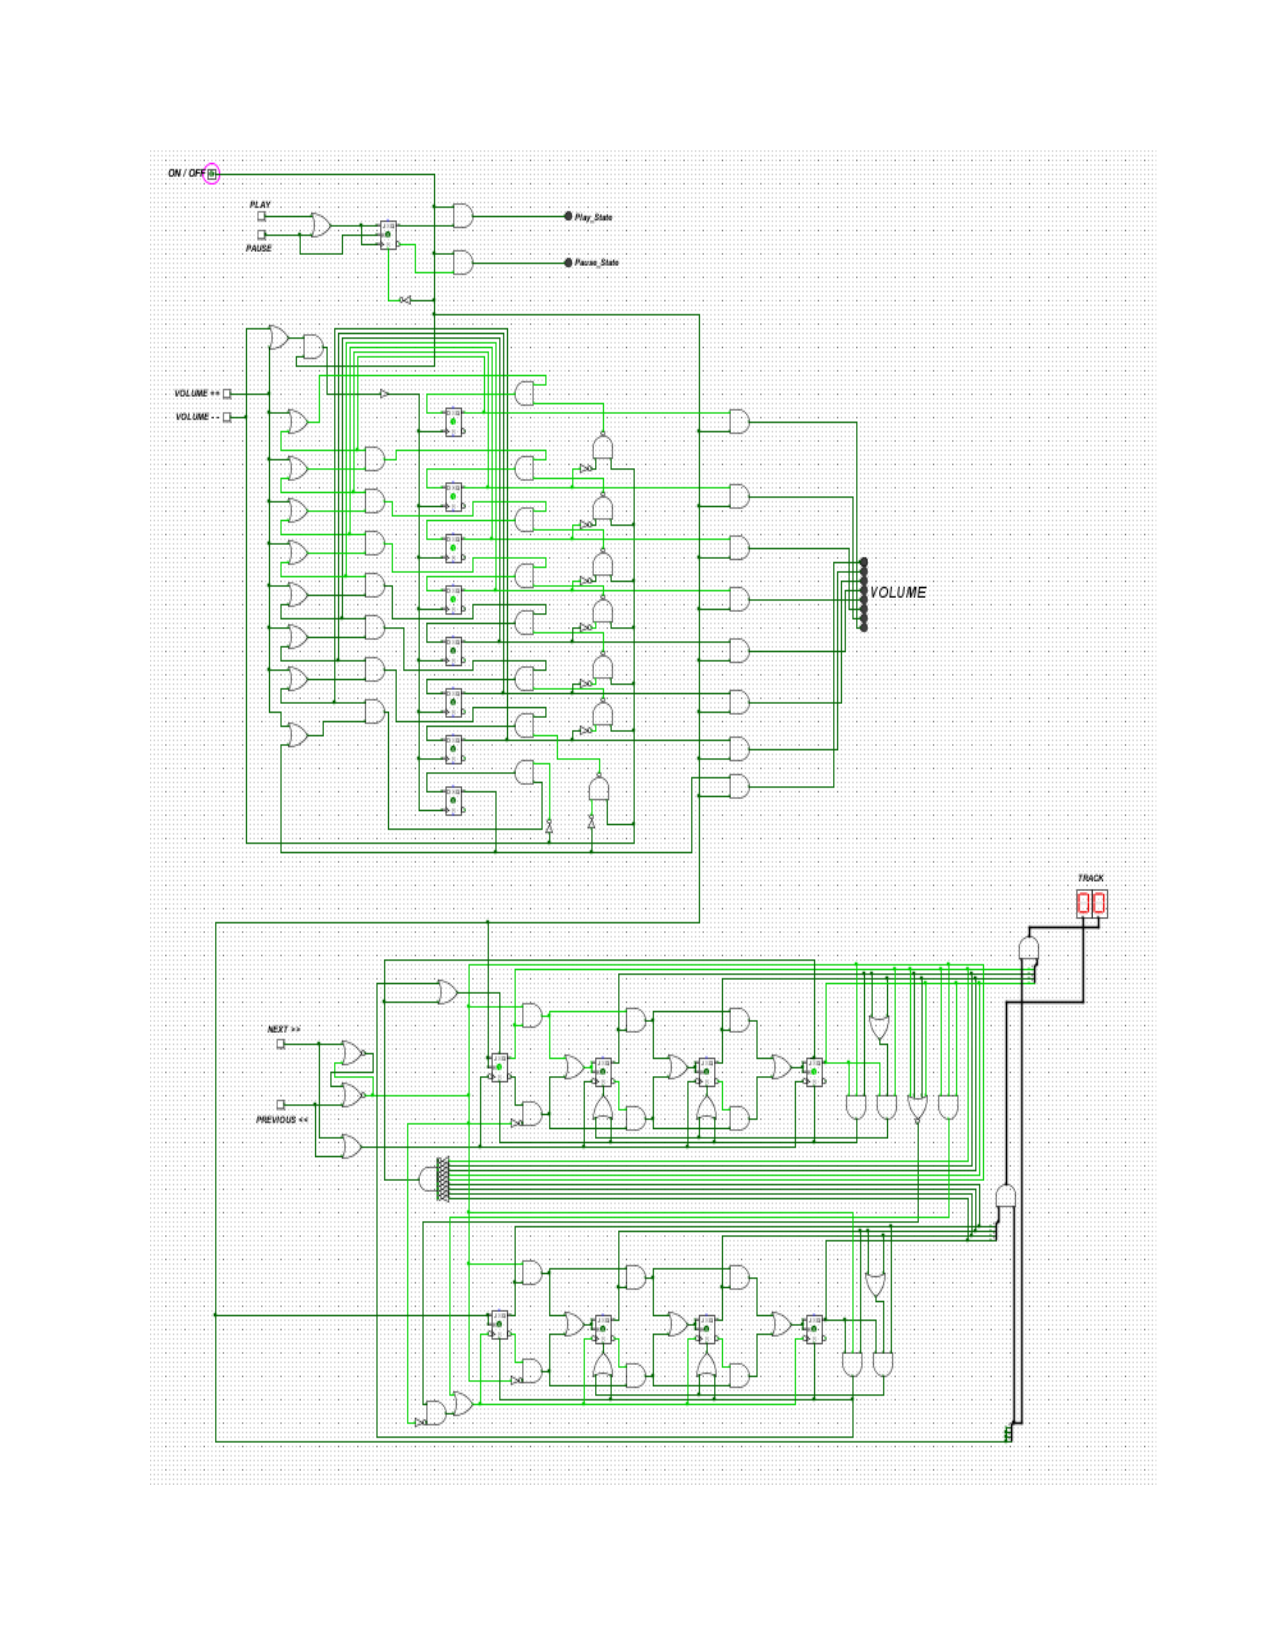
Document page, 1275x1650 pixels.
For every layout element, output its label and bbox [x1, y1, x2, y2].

picture [150, 150, 1157, 1485]
